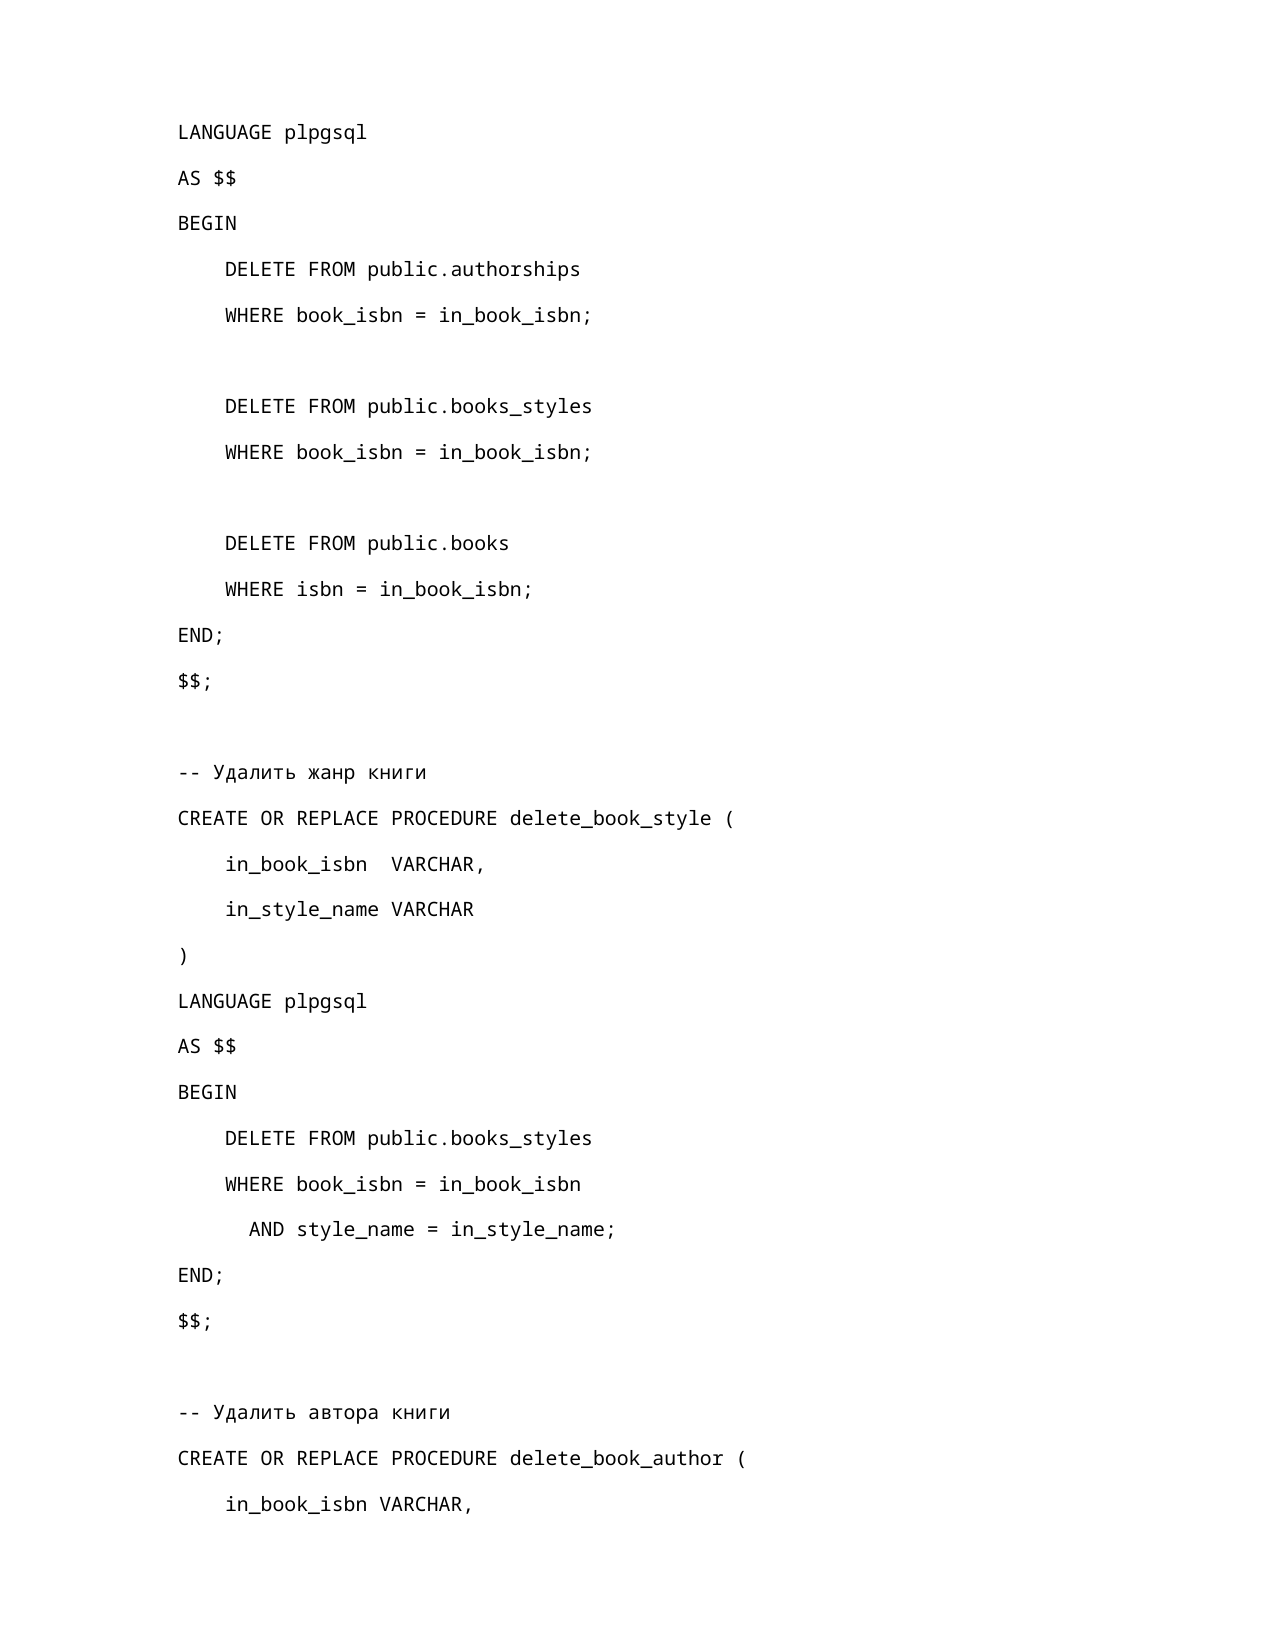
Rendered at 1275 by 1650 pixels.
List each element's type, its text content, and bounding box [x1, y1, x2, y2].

text WHERE book_isbn = in_book_isbn [177, 1170, 1186, 1197]
text AS $$ [177, 1033, 1186, 1060]
text -- Удалить автора книги [177, 1398, 1186, 1426]
text $$; [177, 1307, 1186, 1334]
text AND style_name = in_style_name; [177, 1216, 1186, 1243]
text DELETE FROM public.books [177, 530, 1186, 557]
text ) [177, 941, 1186, 968]
text AS $$ [177, 164, 1186, 191]
text CREATE OR REPLACE PROCEDURE delete_book_author ( [177, 1444, 1186, 1471]
text END; [177, 621, 1186, 648]
text $$; [177, 667, 1186, 694]
text CREATE OR REPLACE PROCEDURE delete_book_style ( [177, 804, 1186, 831]
text WHERE book_isbn = in_book_isbn; [177, 301, 1186, 328]
text DELETE FROM public.authorships [177, 255, 1186, 282]
text LANGUAGE plpgsql [177, 118, 1186, 145]
text WHERE book_isbn = in_book_isbn; [177, 438, 1186, 465]
text LANGUAGE plpgsql [177, 987, 1186, 1014]
text DELETE FROM public.books_styles [177, 1124, 1186, 1151]
text END; [177, 1261, 1186, 1288]
text BEGIN [177, 209, 1186, 237]
text -- Удалить жанр книги [177, 758, 1186, 785]
text in_style_name VARCHAR [177, 896, 1186, 922]
text DELETE FROM public.books_styles [177, 392, 1186, 419]
text WHERE isbn = in_book_isbn; [177, 575, 1186, 602]
text in_book_isbn VARCHAR, [177, 1490, 1186, 1517]
text BEGIN [177, 1078, 1186, 1105]
text in_book_isbn VARCHAR, [177, 850, 1186, 877]
